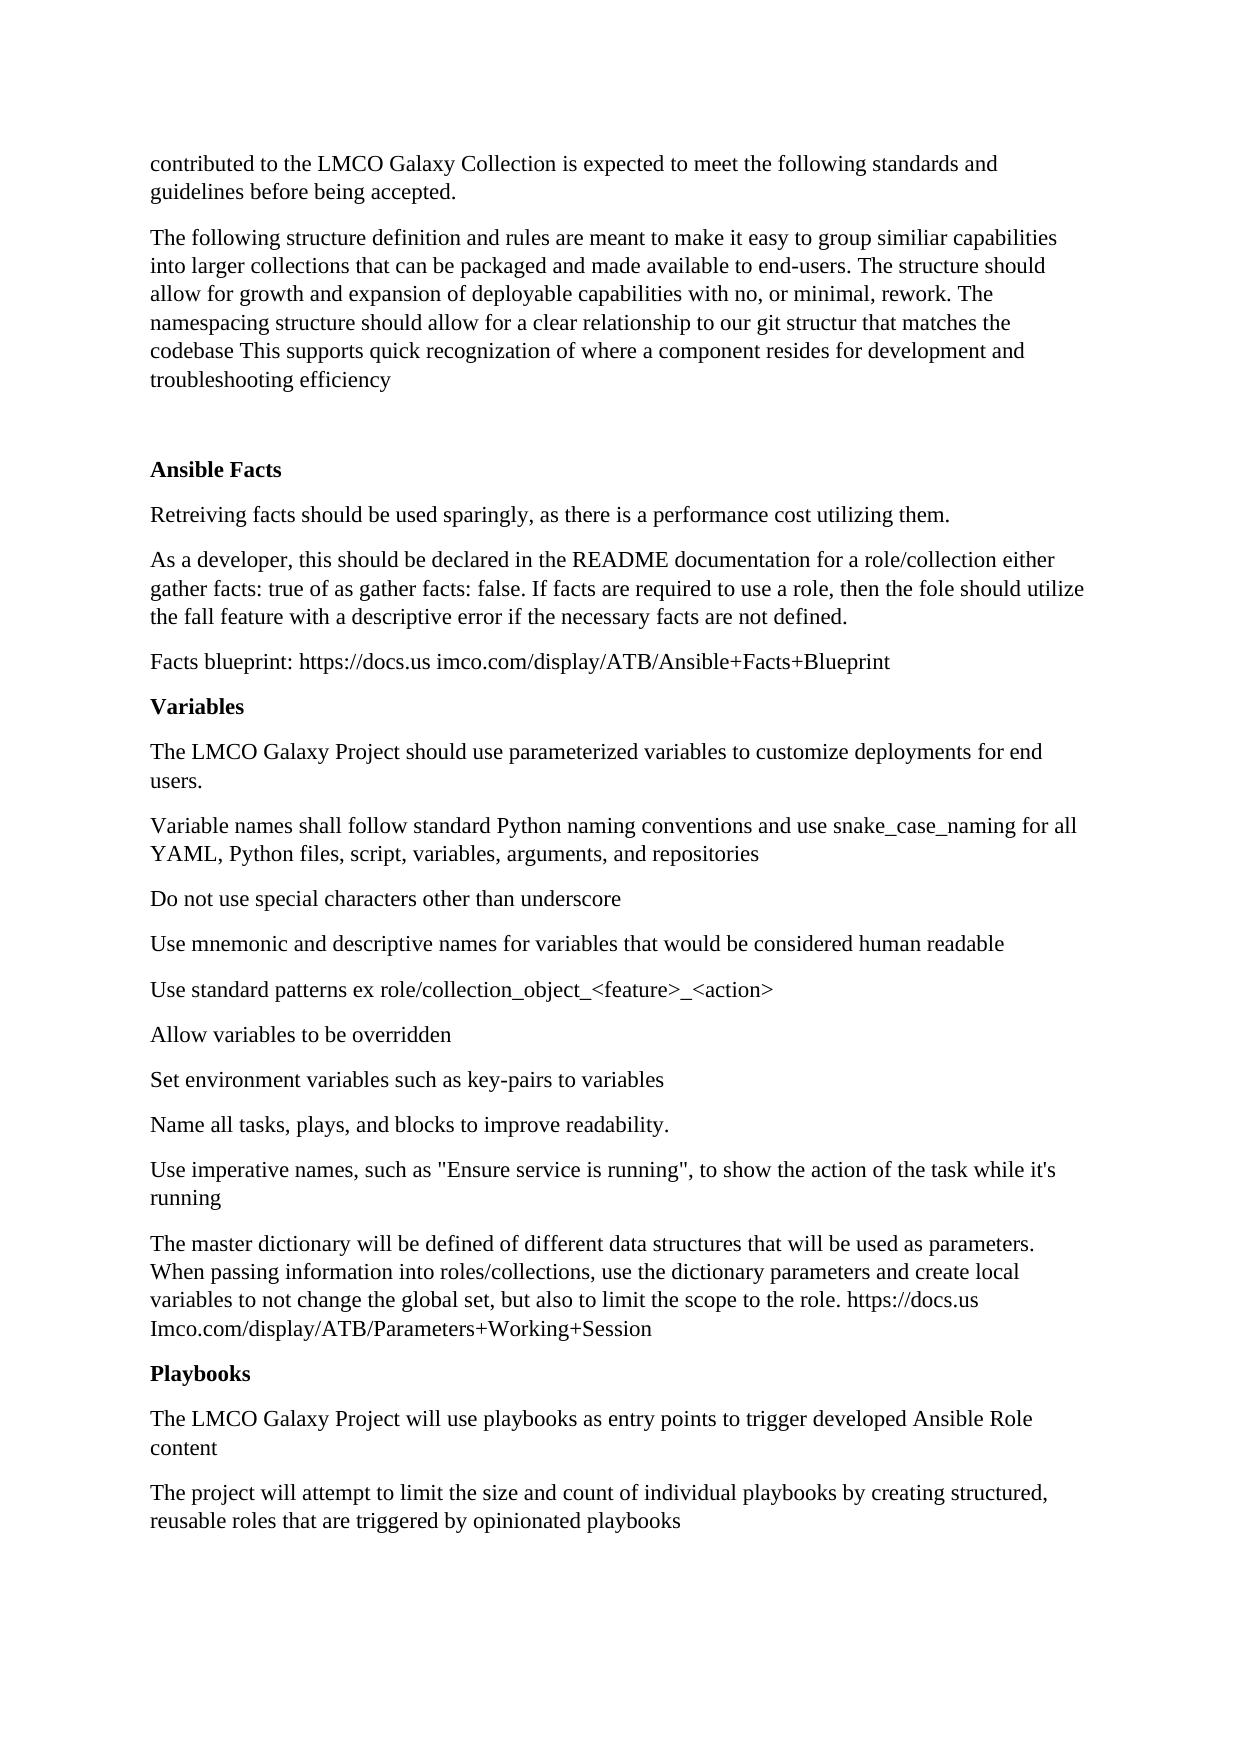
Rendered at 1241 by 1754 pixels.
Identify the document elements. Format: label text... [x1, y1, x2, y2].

text Use imperative names, such as "Ensure service is running", to show the action of the task while it's running [150, 1156, 1090, 1211]
text The project will attempt to limit the size and count of individual playbooks by creating structured, reusable roles that are triggered by opinionated playbooks [150, 1479, 1090, 1533]
text Allow variables to be overridden [150, 1021, 1090, 1047]
text Playbooks [150, 1360, 1090, 1386]
text The following structure definition and rules are meant to make it easy to group similiar capabilities into larger collections that can be packaged and made available to end-users. The structure should allow for growth and expansion of deployable capabilities with no, or minimal, rework. The namespacing structure should allow for a clear relationship to our git structur that matches the codebase This supports quick recognization of where a component resides for development and troubleshooting efficiency [150, 223, 1090, 392]
text Ansible Facts [150, 456, 1090, 482]
text Set environment variables such as key-pairs to variables [150, 1066, 1090, 1092]
text The master dictionary will be defined of different data structures that will be used as parameters. When passing information into roles/collections, use the dictionary parameters and create local variables to not change the global set, but also to limit the scope to the role. https://docs.us Imco.com/display/ATB/Parameters+Working+Session [150, 1229, 1090, 1341]
text The LMCO Galaxy Project should use parameterized variables to customize deployments for end users. [150, 738, 1090, 793]
text Variable names shall follow standard Python naming conventions and use snake_case_naming for all YAML, Python files, script, variables, arguments, and repositories [150, 812, 1090, 867]
text Use standard patterns ex role/collection_object_<feature>_<action> [150, 976, 1090, 1002]
text Name all tasks, plays, and blocks to improve readability. [150, 1111, 1090, 1137]
text Use mnemonic and descriptive names for variables that would be considered human readable [150, 931, 1090, 957]
text The LMCO Galaxy Project will use playbooks as entry points to trigger developed Ansible Role content [150, 1405, 1090, 1460]
text Variables [150, 693, 1090, 719]
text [150, 150, 1090, 205]
text Do not use special characters other than underscore [150, 885, 1090, 912]
text Retreiving facts should be used sparingly, as there is a performance cost utilizing them. [150, 501, 1090, 527]
text Facts blueprint: https://docs.us imco.com/display/ATB/Ansible+Facts+Blueprint [150, 648, 1090, 674]
text As a developer, this should be declared in the README documentation for a role/collection either gather facts: true of as gather facts: false. If facts are required to use a role, then the fole should utilize the fall feature with a descriptive error if the necessary facts are not defined. [150, 546, 1090, 629]
